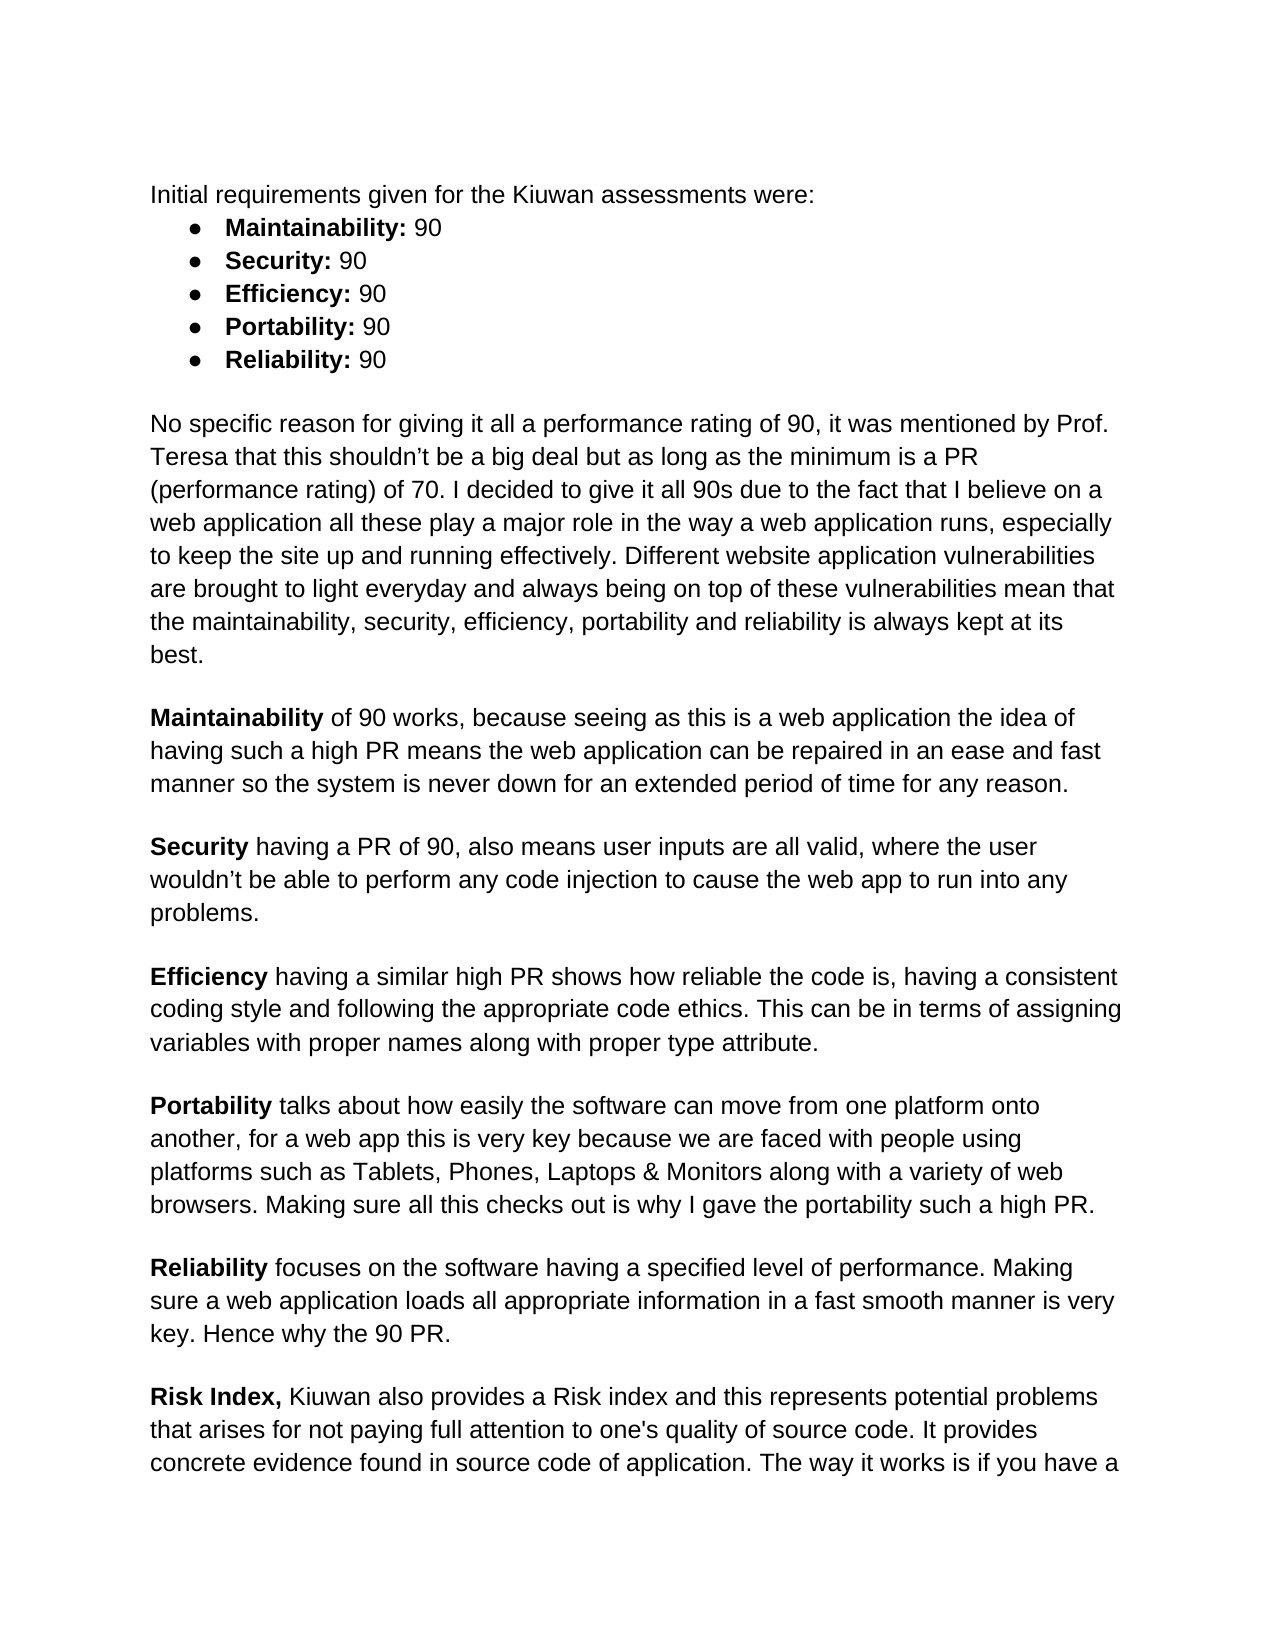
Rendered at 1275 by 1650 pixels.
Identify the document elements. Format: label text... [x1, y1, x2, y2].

text Initial requirements given for the Kiuwan assessments were: [150, 180, 1125, 209]
list Efficiency: 90 [187, 279, 1125, 308]
text Efficiency having a similar high PR shows how reliable the code is, having a consistent coding style and following the appropriate code ethics. This can be in terms of assigning variables with proper names along with proper type attribute. [150, 961, 1125, 1056]
text Maintainability of 90 works, because seeing as this is a web application the idea of having such a high PR means the web application can be repaired in an ease and fast manner so the system is never down for an extended period of time for any reason. [150, 703, 1125, 798]
list Security: 90 [187, 246, 1125, 275]
list Maintainability: 90 [187, 213, 1125, 242]
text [150, 1382, 1125, 1477]
list Portability: 90 [187, 312, 1125, 341]
text Reliability focuses on the software having a specified level of performance. Making sure a web application loads all appropriate information in a fast smooth manner is very key. Hence why the 90 PR. [150, 1253, 1125, 1348]
text Portability talks about how easily the software can move from one platform onto another, for a web app this is very key because we are faced with people using platforms such as Tablets, Phones, Laptops & Monitors along with a variety of web browsers. Making sure all this checks out is why I gave the portability such a high PR. [150, 1091, 1125, 1218]
list Reliability: 90 [187, 345, 1125, 374]
text No specific reason for giving it all a performance rating of 90, it was mentioned by Prof. Teresa that this shouldn’t be a big deal but as long as the minimum is a PR (performance rating) of 70. I decided to give it all 90s due to the fact that I believe on a web application all these play a major role in the way a web application runs, especially to keep the site up and running effectively. Different website application vulnerabilities are brought to light everyday and always being on top of these vulnerabilities mean that the maintainability, security, efficiency, portability and reliability is always kept at its best. [150, 408, 1125, 668]
text Security having a PR of 90, also means user inputs are all valid, where the user wouldn’t be able to perform any code injection to cause the web app to run into any problems. [150, 832, 1125, 927]
